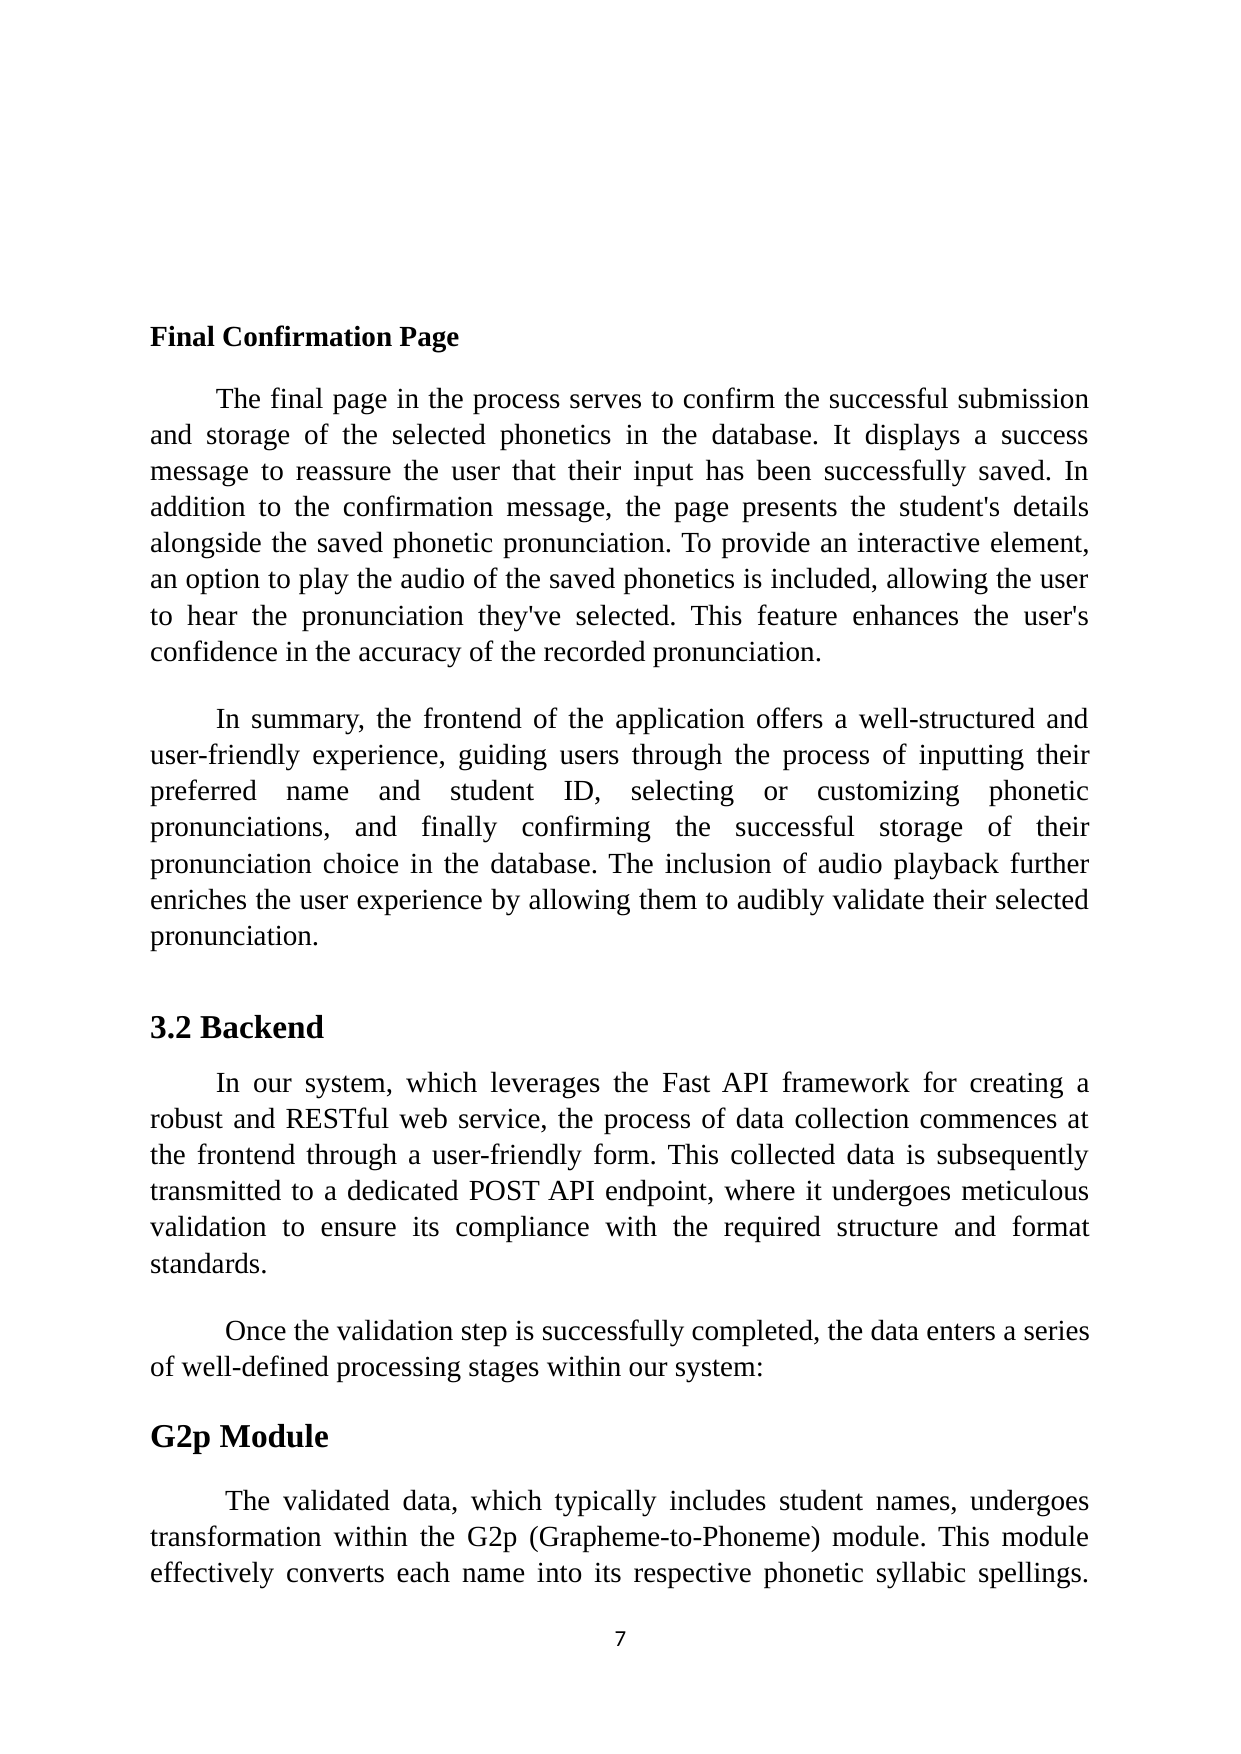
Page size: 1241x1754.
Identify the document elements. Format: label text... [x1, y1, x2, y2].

text The final page in the process serves to confirm the successful submission and storage of the selected phonetics in the database. It displays a success message to reassure the user that their input has been successfully saved. In addition to the confirmation message, the page presents the student's details alongside the saved phonetic pronunciation. To provide an interactive element, an option to play the audio of the saved phonetics is included, allowing the user to hear the pronunciation they've selected. This feature enhances the user's confidence in the accuracy of the recorded pronunciation. [150, 381, 1090, 667]
text G2p Module [150, 1417, 1090, 1455]
text In summary, the frontend of the application offers a well-structured and user-friendly experience, guiding users through the process of inputting their preferred name and student ID, selecting or customizing phonetic pronunciations, and finally confirming the successful storage of their pronunciation choice in the database. The inclusion of audio playback further enriches the user experience by allowing them to audibly validate their selected pronunciation. [150, 701, 1090, 952]
text In our system, which leverages the Fast API framework for creating a robust and RESTful web service, the process of data collection commences at the frontend through a user-friendly form. This collected data is subsequently transmitted to a dedicated POST API endpoint, where it undergoes meticulous validation to ensure its compliance with the required structure and format standards. [150, 1065, 1090, 1279]
text Once the validation step is successfully completed, the data enters a series of well-defined processing stages within our system: [150, 1313, 1090, 1383]
text 3.2 Backend [150, 1007, 1090, 1045]
text Final Confirmation Page [150, 319, 1090, 353]
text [150, 1483, 1090, 1589]
